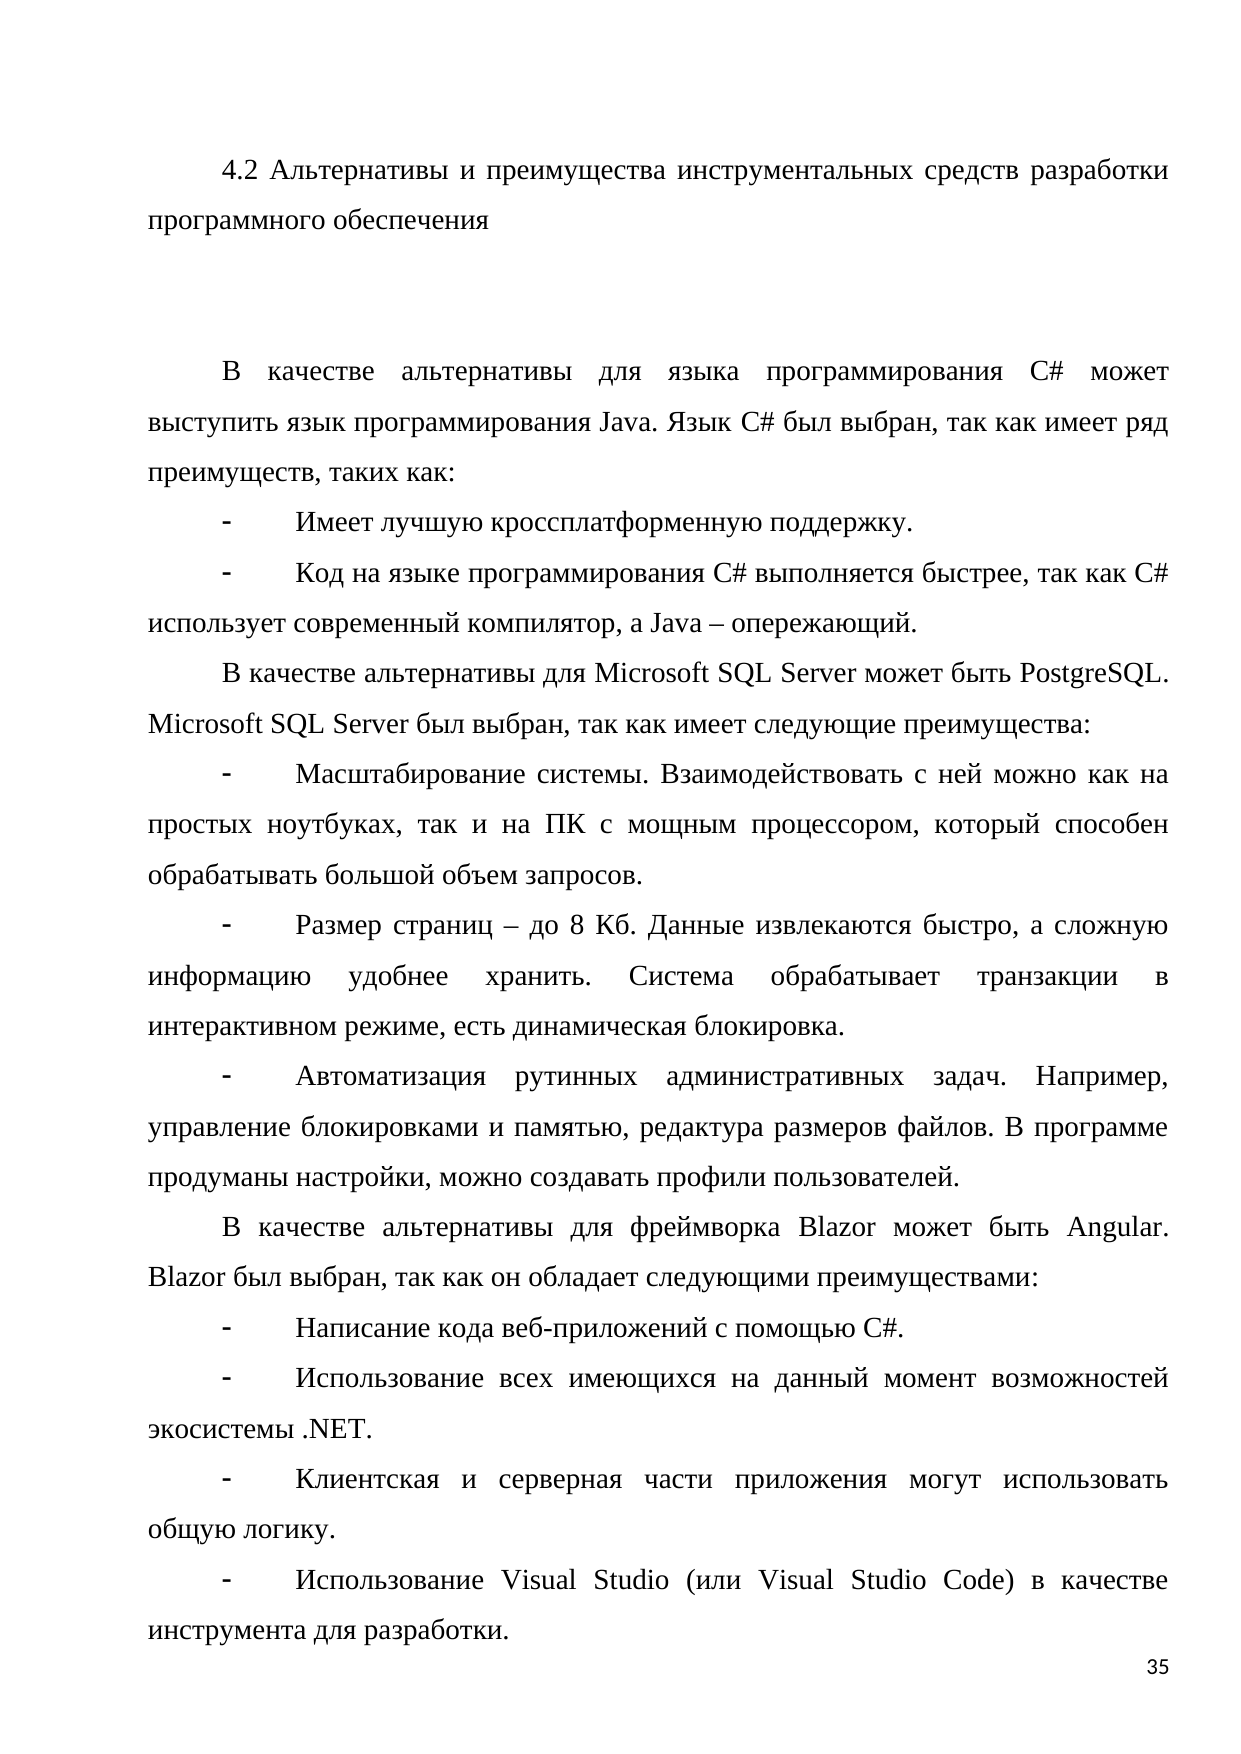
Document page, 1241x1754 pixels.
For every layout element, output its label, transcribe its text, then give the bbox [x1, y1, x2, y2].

list Размер страниц – до 8 Кб. Данные извлекаются быстро, а сложную информацию удобнее хранить. Система обрабатывает транзакции в интерактивном режиме, есть динамическая блокировка. [148, 907, 1169, 1041]
list Автоматизация рутинных административных задач. Например, управление блокировками и памятью, редактура размеров файлов. В программе продуманы настройки, можно создавать профили пользователей. [148, 1058, 1169, 1192]
list Написание кода веб-приложений с помощью C#. [148, 1310, 1169, 1343]
text В качестве альтернативы для Microsoft SQL Server может быть PostgreSQL. Microsoft SQL Server был выбран, так как имеет следующие преимущества: [148, 656, 1169, 739]
list Клиентская и серверная части приложения могут использовать общую логику. [148, 1461, 1169, 1545]
list Использование Visual Studio (или Visual Studio Code) в качестве инструмента для разработки. [148, 1562, 1169, 1646]
list Код на языке программирования C# выполняется быстрее, так как C# использует современный компилятор, а Java – опережающий. [148, 555, 1169, 639]
text В качестве альтернативы для языка программирования C# может выступить язык программирования Java. Язык C# был выбран, так как имеет ряд преимуществ, таких как: [148, 353, 1169, 488]
text В качестве альтернативы для фреймворка Blazor может быть Angular. Blazor был выбран, так как он обладает следующими преимуществами: [148, 1209, 1169, 1293]
list Использование всех имеющихся на данный момент возможностей экосистемы .NET. [148, 1360, 1169, 1444]
subtitle 4.2 Альтернативы и преимущества инструментальных средств разработки программного обеспечения [148, 152, 1169, 236]
list Имеет лучшую кроссплатформенную поддержку. [148, 504, 1169, 538]
list Масштабирование системы. Взаимодействовать с ней можно как на простых ноутбуках, так и на ПК с мощным процессором, который способен обрабатывать большой объем запросов. [148, 756, 1169, 890]
